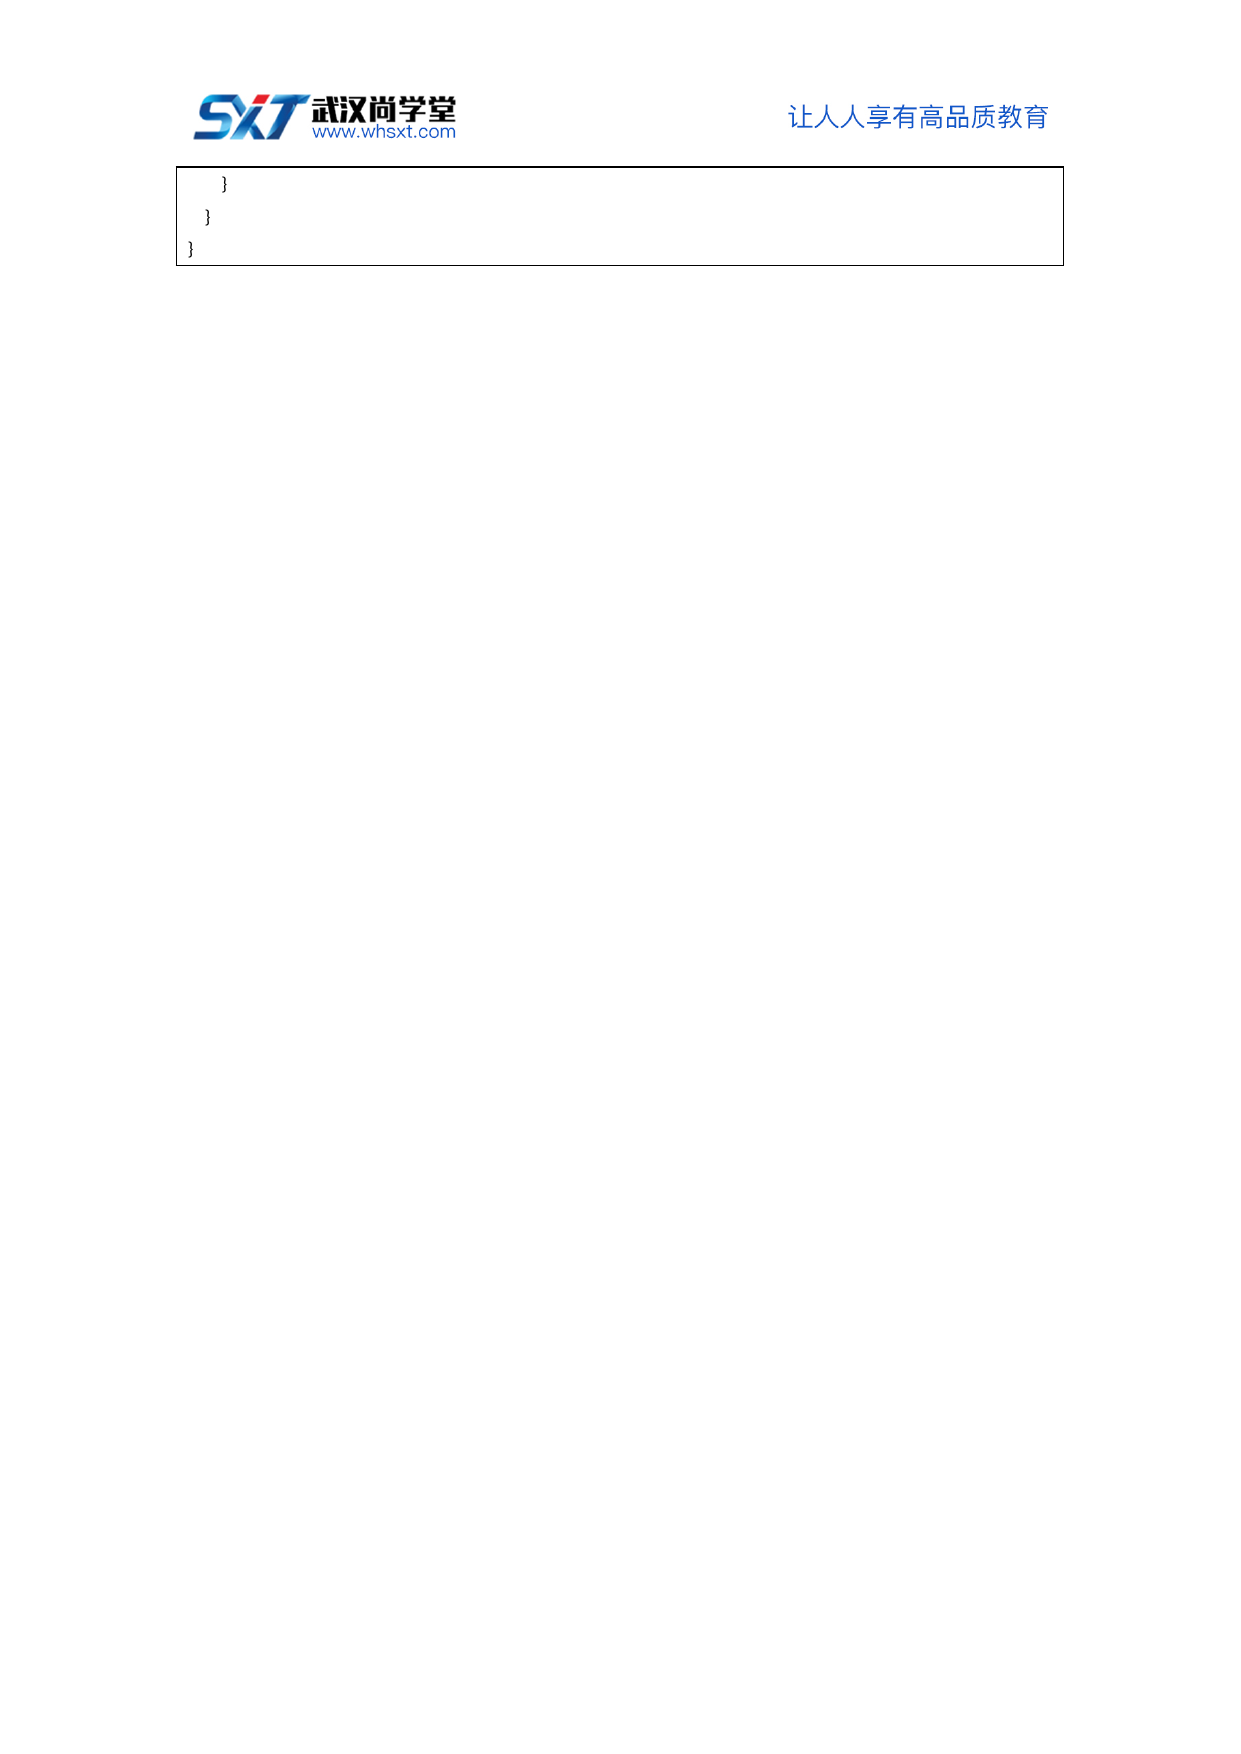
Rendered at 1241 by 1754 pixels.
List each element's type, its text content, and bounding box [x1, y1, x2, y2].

picture [187, 90, 1053, 157]
